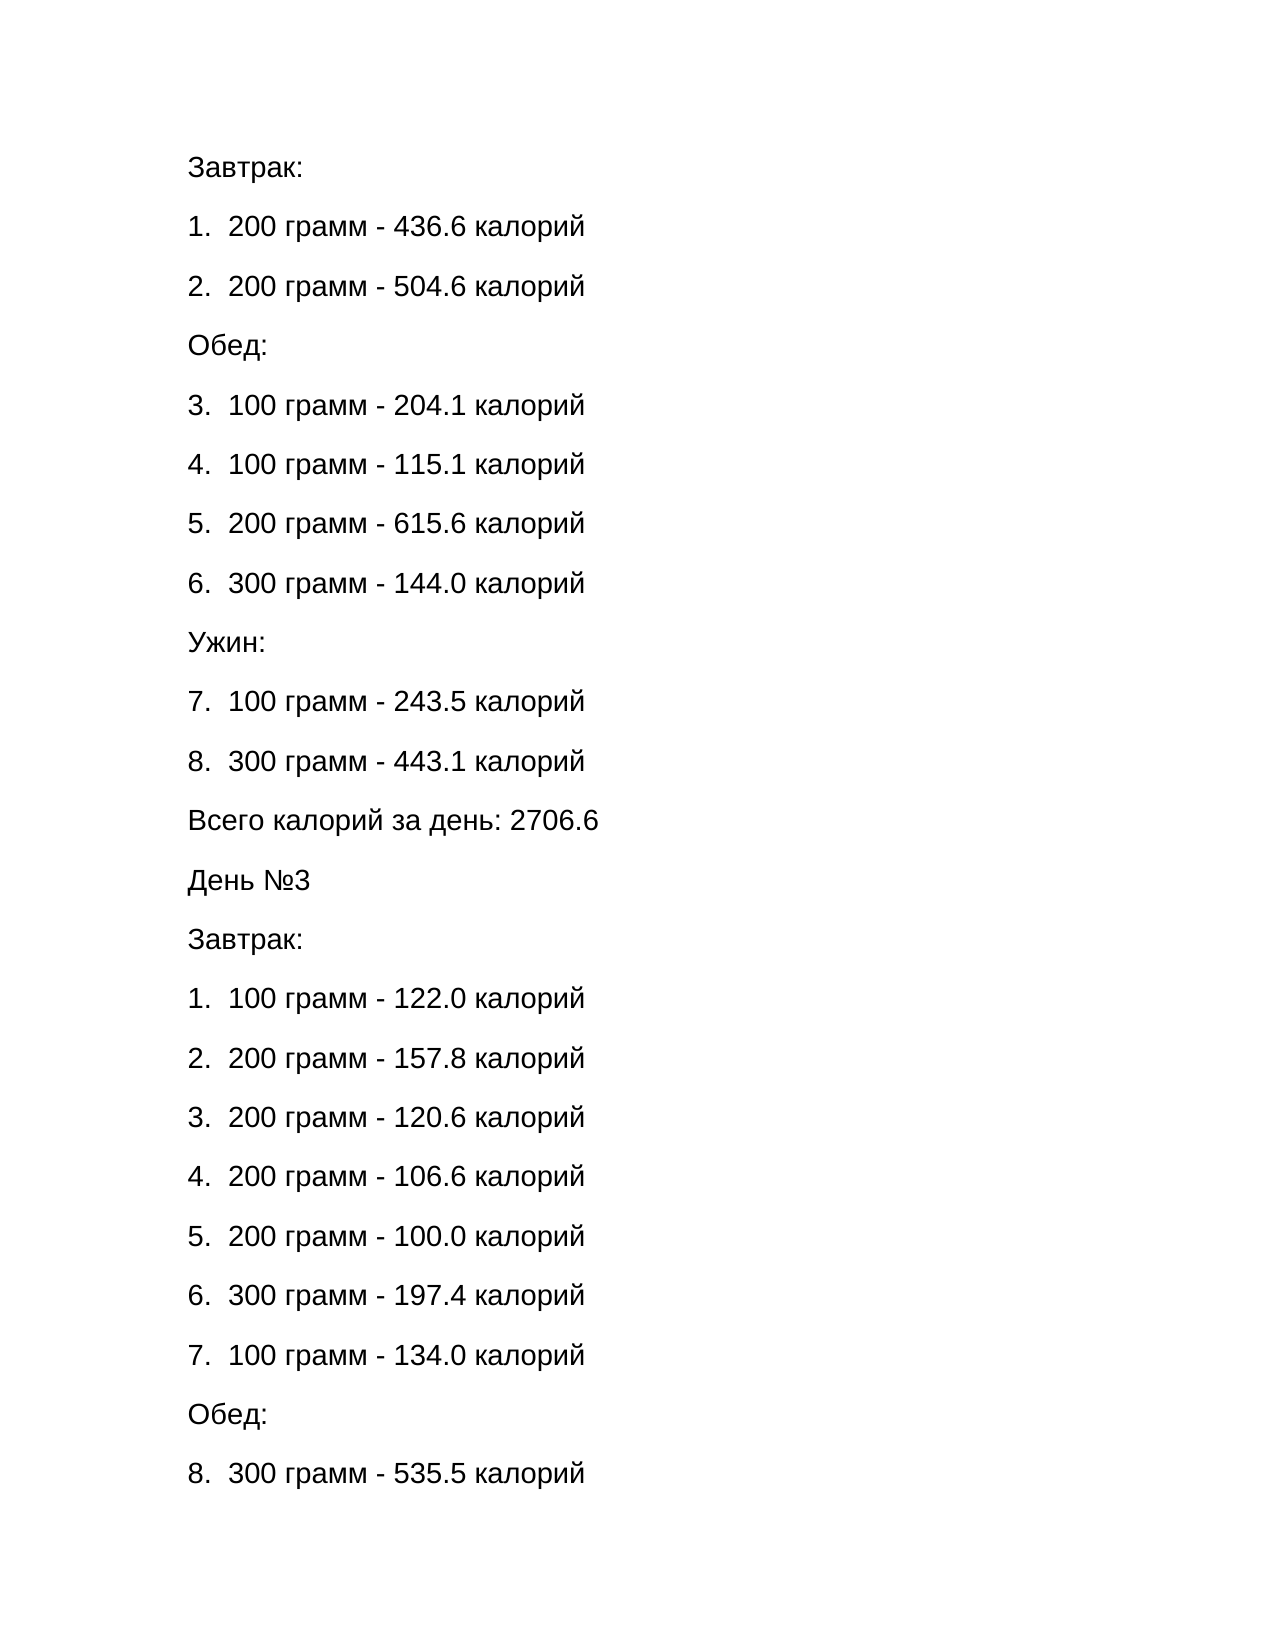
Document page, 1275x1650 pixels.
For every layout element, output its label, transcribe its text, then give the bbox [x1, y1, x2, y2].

text 4. 100 грамм - 115.1 калорий [187, 447, 1087, 480]
text 7. 100 грамм - 134.0 калорий [187, 1337, 1087, 1371]
text 8. 300 грамм - 535.5 калорий [187, 1456, 1087, 1490]
text 6. 300 грамм - 144.0 калорий [187, 566, 1087, 599]
text Обед: [187, 328, 1087, 362]
text Всего калорий за день: 2706.6 [187, 803, 1087, 837]
text 6. 300 грамм - 197.4 калорий [187, 1278, 1087, 1312]
text 1. 200 грамм - 436.6 калорий [187, 209, 1087, 243]
text 3. 200 грамм - 120.6 калорий [187, 1100, 1087, 1133]
text День №3 [187, 862, 1087, 896]
text 5. 200 грамм - 100.0 калорий [187, 1219, 1087, 1252]
text 2. 200 грамм - 504.6 калорий [187, 269, 1087, 302]
text 8. 300 грамм - 443.1 калорий [187, 744, 1087, 777]
text 7. 100 грамм - 243.5 калорий [187, 684, 1087, 718]
text Обед: [187, 1397, 1087, 1430]
text 1. 100 грамм - 122.0 калорий [187, 981, 1087, 1015]
text 5. 200 грамм - 615.6 калорий [187, 506, 1087, 540]
text Ужин: [187, 625, 1087, 658]
text 3. 100 грамм - 204.1 калорий [187, 387, 1087, 421]
text 2. 200 грамм - 157.8 калорий [187, 1041, 1087, 1074]
text 4. 200 грамм - 106.6 калорий [187, 1159, 1087, 1193]
text Завтрак: [187, 150, 1087, 183]
text Завтрак: [187, 922, 1087, 955]
